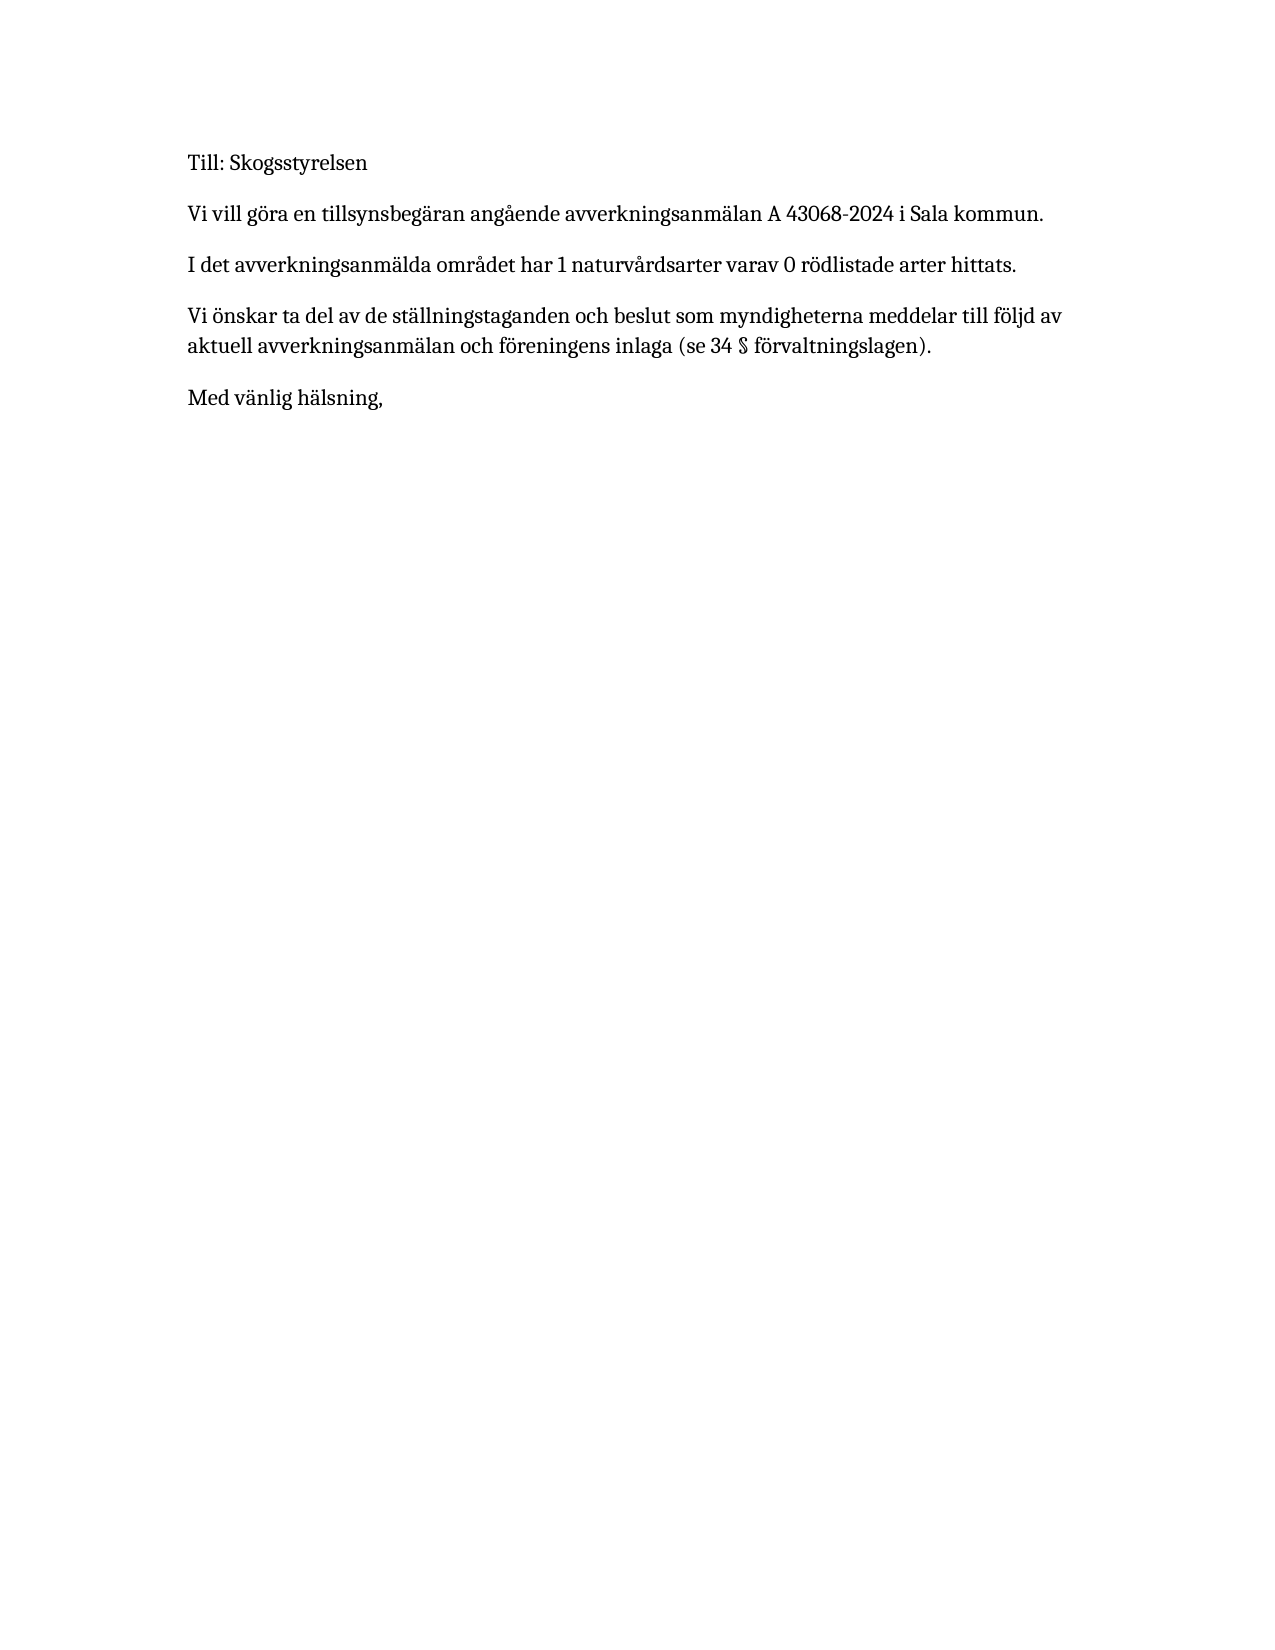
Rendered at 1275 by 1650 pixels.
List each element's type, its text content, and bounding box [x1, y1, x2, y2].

text I det avverkningsanmälda området har 1 naturvårdsarter varav 0 rödlistade arter hittats. [187, 252, 1087, 278]
text Till: Skogsstyrelsen [187, 150, 1087, 176]
text Vi vill göra en tillsynsbegäran angående avverkningsanmälan A 43068-2024 i Sala kommun. [187, 201, 1087, 227]
text Med vänlig hälsning, [187, 384, 1087, 441]
text Vi önskar ta del av de ställningstaganden och beslut som myndigheterna meddelar till följd av aktuell avverkningsanmälan och föreningens inlaga (se 34 § förvaltningslagen). [187, 303, 1087, 360]
